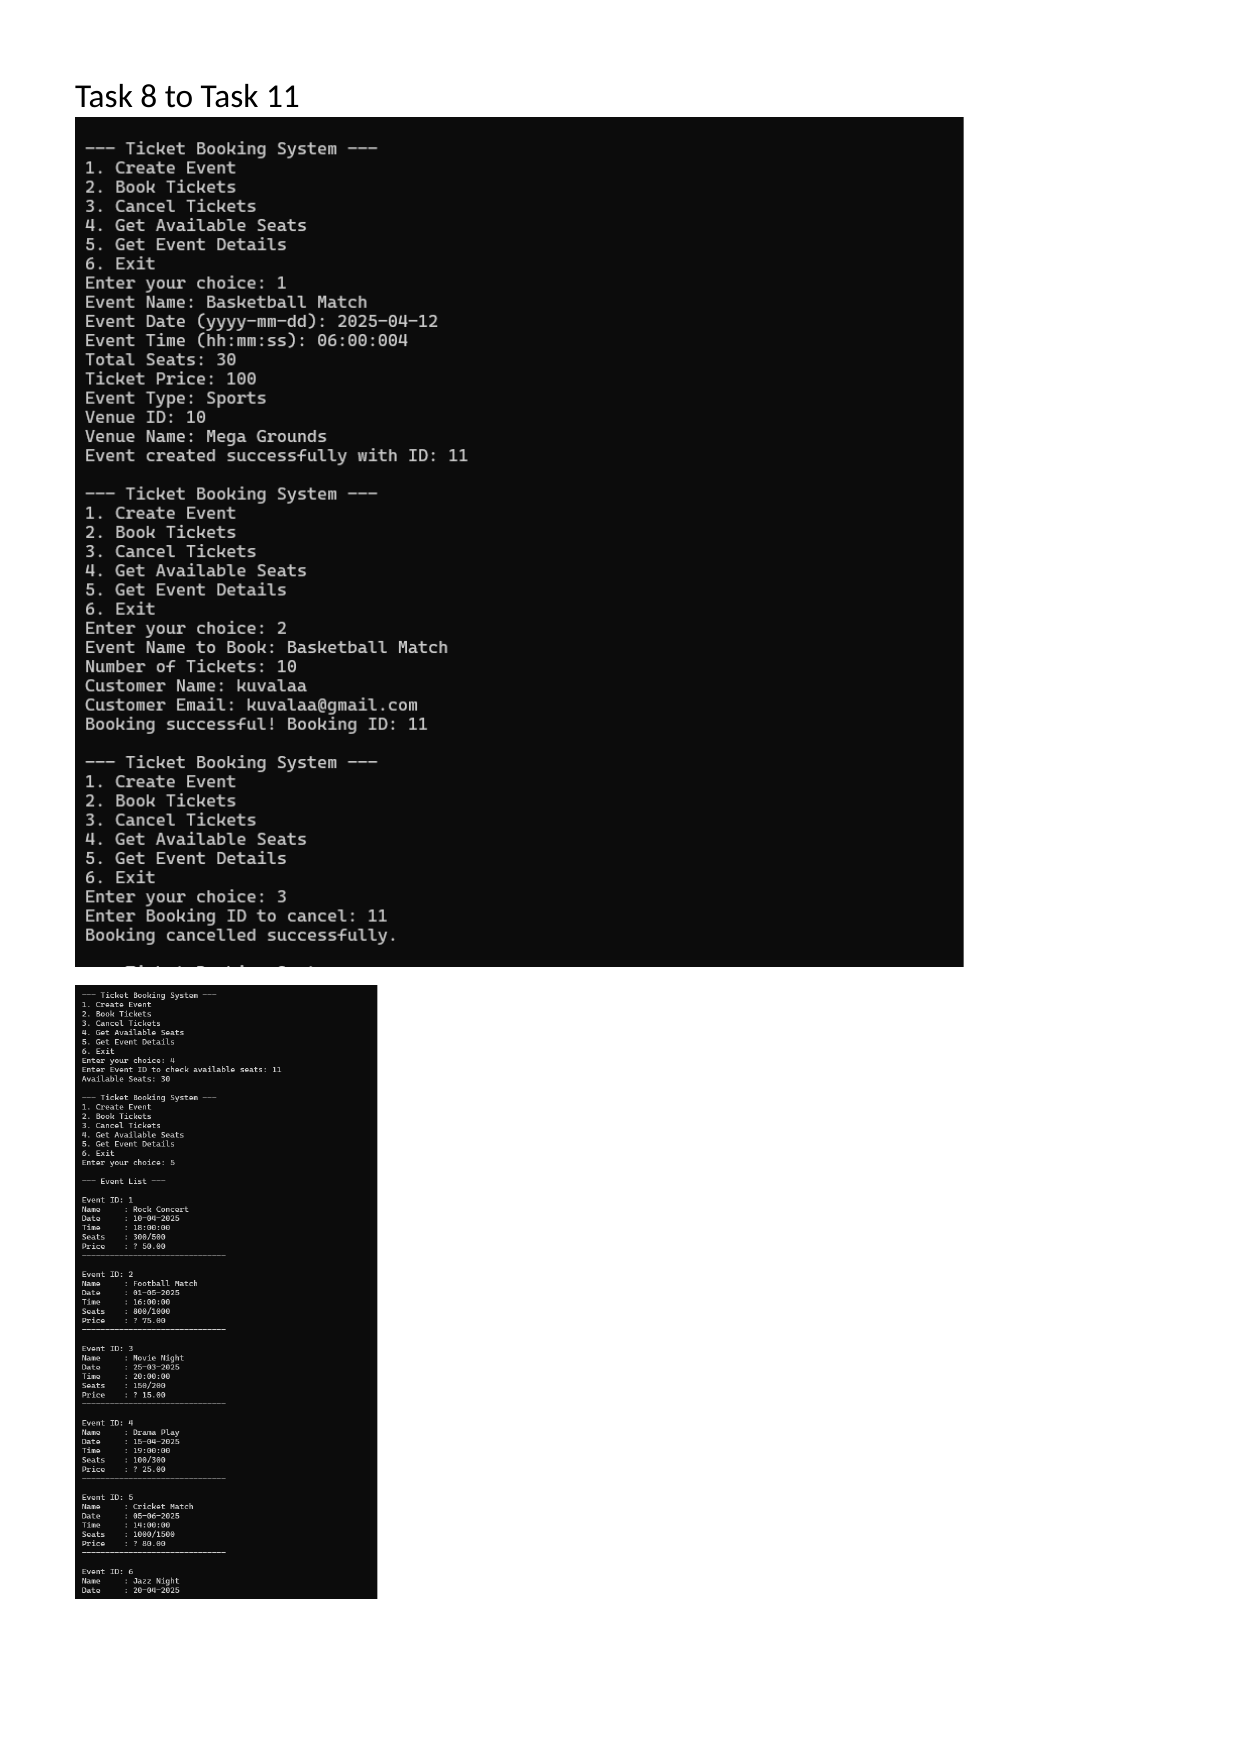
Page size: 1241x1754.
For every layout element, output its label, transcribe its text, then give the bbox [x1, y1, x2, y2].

picture [75, 985, 378, 1599]
picture [75, 117, 964, 967]
